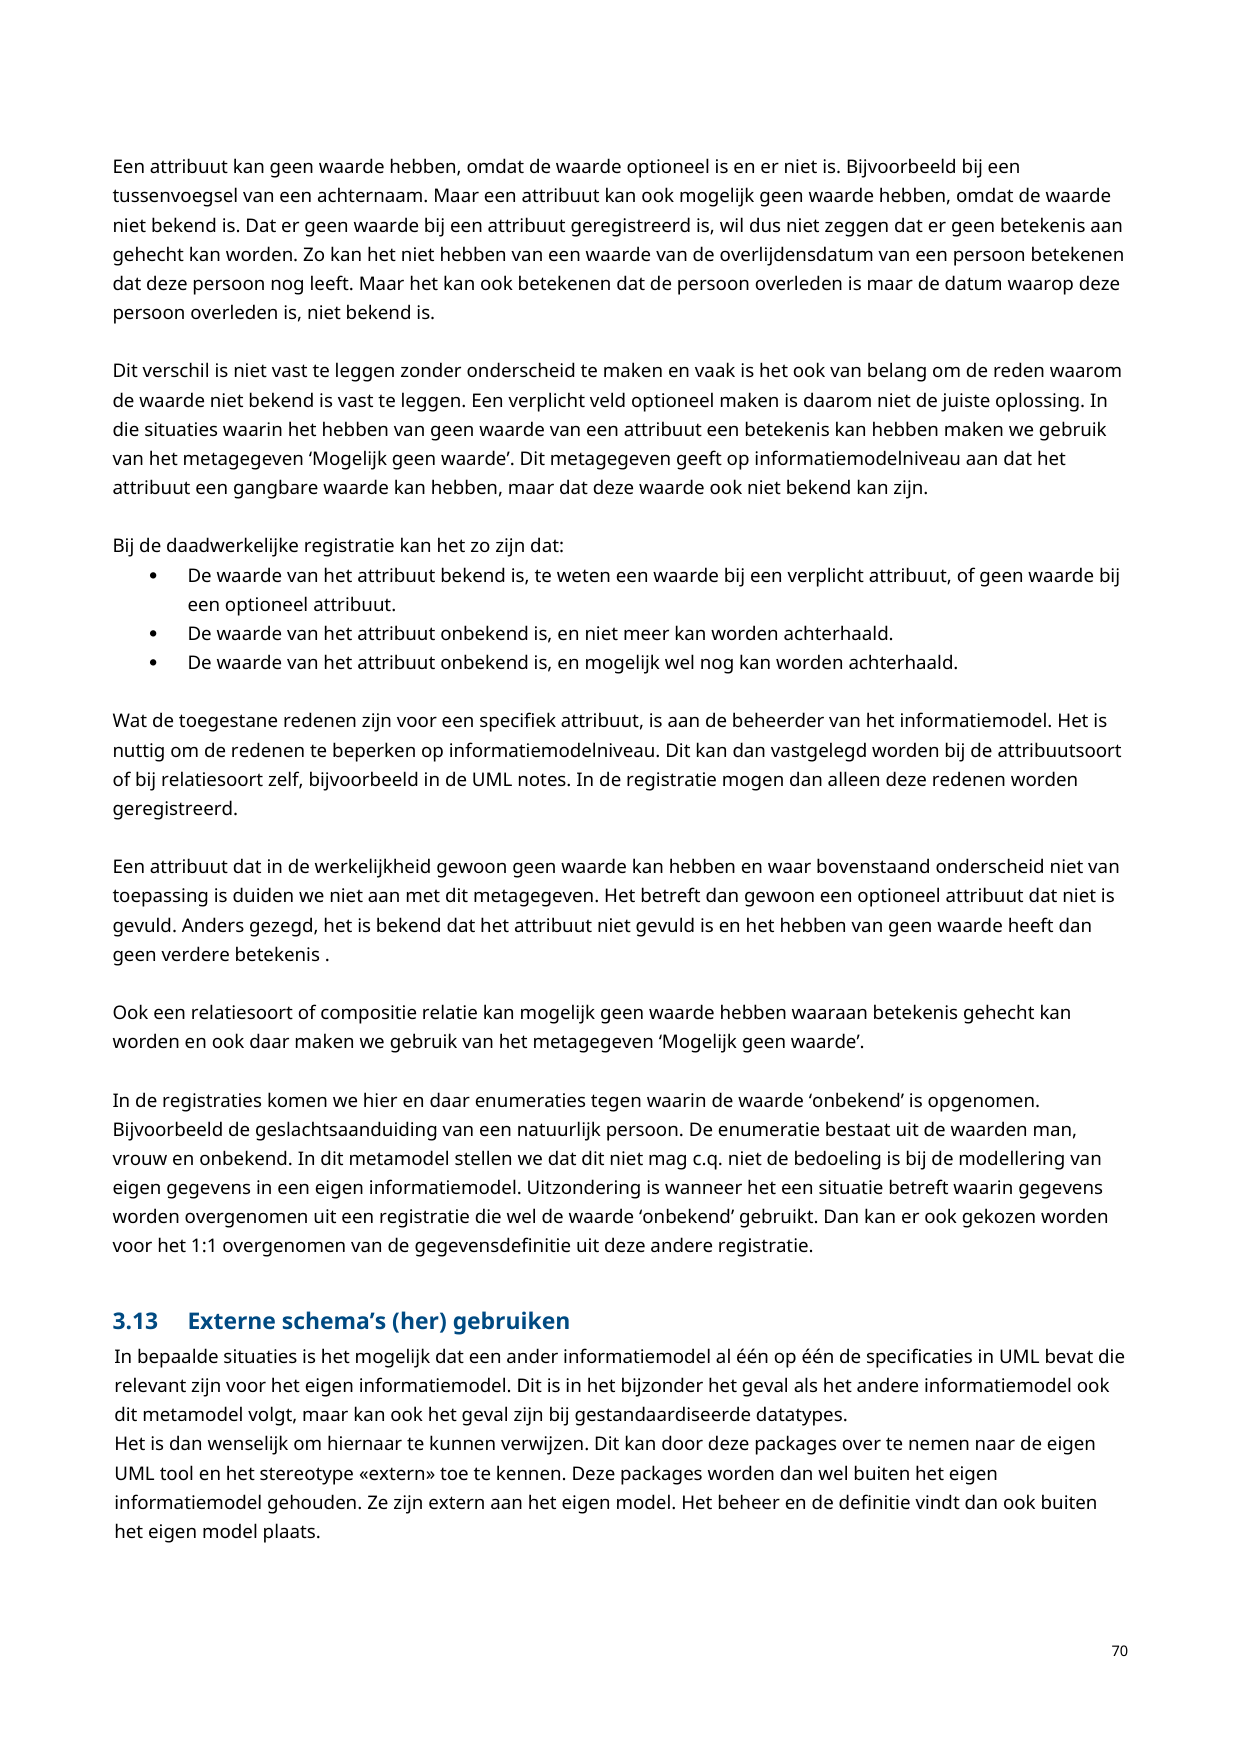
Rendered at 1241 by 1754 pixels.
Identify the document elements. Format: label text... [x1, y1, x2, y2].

list De waarde van het attribuut bekend is, te weten een waarde bij een verplicht attribuut, of geen waarde bij een optioneel attribuut. [150, 558, 1128, 617]
text Dit verschil is niet vast te leggen zonder onderscheid te maken en vaak is het ook van belang om de reden waarom de waarde niet bekend is vast te leggen. Een verplicht veld optioneel maken is daarom niet de juiste oplossing. In die situaties waarin het hebben van geen waarde van een attribuut een betekenis kan hebben maken we gebruik van het metagegeven ‘Mogelijk geen waarde’. Dit metagegeven geeft op informatiemodelniveau aan dat het attribuut een gangbare waarde kan hebben, maar dat deze waarde ook niet bekend kan zijn. [112, 354, 1128, 500]
text In de registraties komen we hier en daar enumeraties tegen waarin de waarde ‘onbekend’ is opgenomen. Bijvoorbeeld de geslachtsaanduiding van een natuurlijk persoon. De enumeratie bestaat uit de waarden man, vrouw en onbekend. In dit metamodel stellen we dat dit niet mag c.q. niet de bedoeling is bij de modellering van eigen gegevens in een eigen informatiemodel. Uitzondering is wanneer het een situatie betreft waarin gegevens worden overgenomen uit een registratie die wel de waarde ‘onbekend’ gebruikt. Dan kan er ook gekozen worden voor het 1:1 overgenomen van de gegevensdefinitie uit deze andere registratie. [112, 1083, 1128, 1258]
text Ook een relatiesoort of compositie relatie kan mogelijk geen waarde hebben waaraan betekenis gehecht kan worden en ook daar maken we gebruik van het metagegeven ‘Mogelijk geen waarde’. [112, 996, 1128, 1054]
list De waarde van het attribuut onbekend is, en mogelijk wel nog kan worden achterhaald. [150, 646, 1128, 675]
subtitle Externe schema’s (her) gebruiken [112, 1287, 1128, 1339]
text Wat de toegestane redenen zijn voor een specifiek attribuut, is aan de beheerder van het informatiemodel. Het is nuttig om de redenen te beperken op informatiemodelniveau. Dit kan dan vastgelegd worden bij de attribuutsoort of bij relatiesoort zelf, bijvoorbeeld in de UML notes. In de registratie mogen dan alleen deze redenen worden geregistreerd. [112, 704, 1128, 821]
list De waarde van het attribuut onbekend is, en niet meer kan worden achterhaald. [150, 617, 1128, 646]
text Een attribuut dat in de werkelijkheid gewoon geen waarde kan hebben en waar bovenstaand onderscheid niet van toepassing is duiden we niet aan met dit metagegeven. Het betreft dan gewoon een optioneel attribuut dat niet is gevuld. Anders gezegd, het is bekend dat het attribuut niet gevuld is en het hebben van geen waarde heeft dan geen verdere betekenis . [112, 850, 1128, 967]
text In bepaalde situaties is het mogelijk dat een ander informatiemodel al één op één de specificaties in UML bevat die relevant zijn voor het eigen informatiemodel. Dit is in het bijzonder het geval als het andere informatiemodel ook dit metamodel volgt, maar kan ook het geval zijn bij gestandaardiseerde datatypes. Het is dan wenselijk om hiernaar te kunnen verwijzen. Dit kan door deze packages over te nemen naar de eigen UML tool en het stereotype «extern» toe te kennen. Deze packages worden dan wel buiten het eigen informatiemodel gehouden. Ze zijn extern aan het eigen model. Het beheer en de definitie vindt dan ook buiten het eigen model plaats. [114, 1339, 1127, 1544]
text Een attribuut kan geen waarde hebben, omdat de waarde optioneel is en er niet is. Bijvoorbeeld bij een tussenvoegsel van een achternaam. Maar een attribuut kan ook mogelijk geen waarde hebben, omdat de waarde niet bekend is. Dat er geen waarde bij een attribuut geregistreerd is, wil dus niet zeggen dat er geen betekenis aan gehecht kan worden. Zo kan het niet hebben van een waarde van de overlijdensdatum van een persoon betekenen dat deze persoon nog leeft. Maar het kan ook betekenen dat de persoon overleden is maar de datum waarop deze persoon overleden is, niet bekend is. [112, 150, 1128, 325]
text Bij de daadwerkelijke registratie kan het zo zijn dat: [112, 529, 1128, 558]
